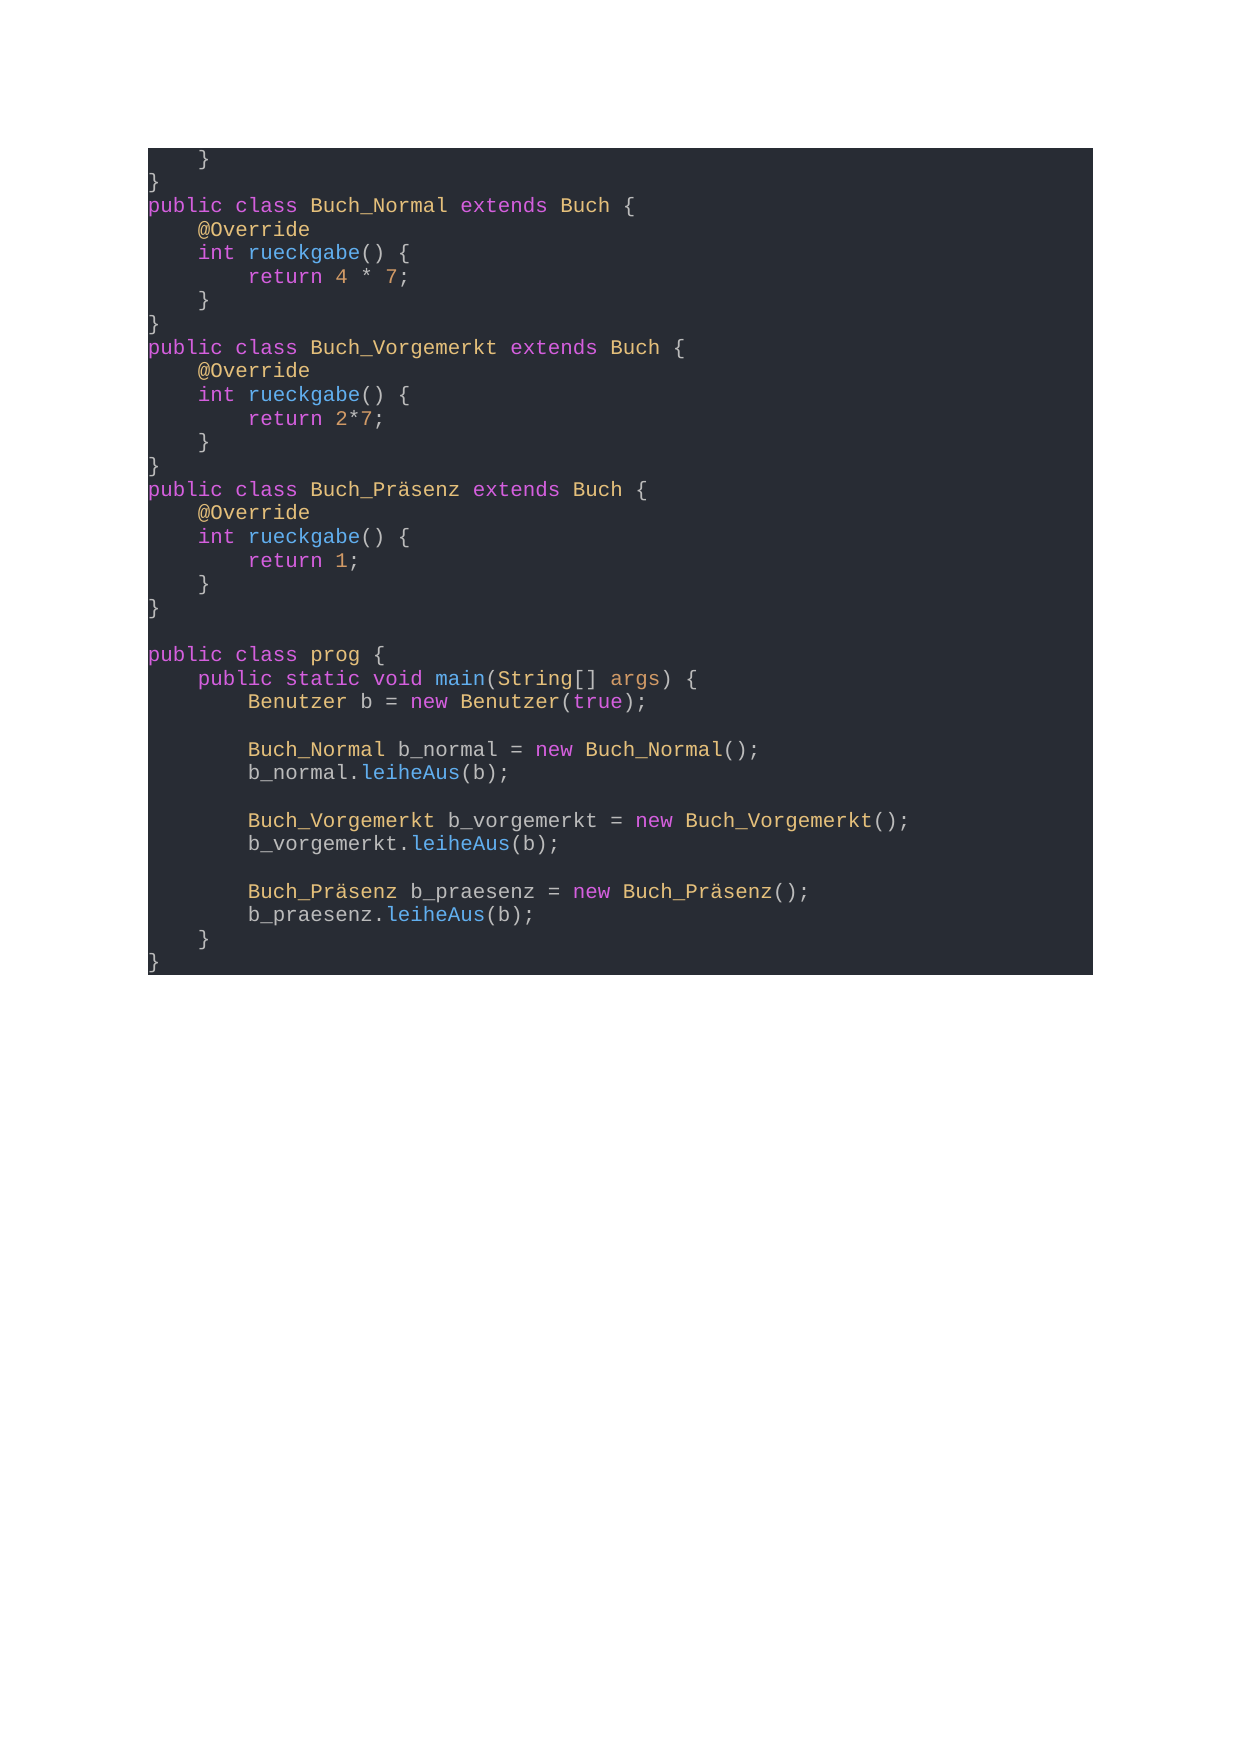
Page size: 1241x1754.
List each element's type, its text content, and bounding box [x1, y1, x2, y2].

text public class Buch_Präsenz extends Buch { @Override int rueckgabe() { return 1; } } [148, 479, 1093, 621]
text public class prog { public static void main(String[] args) { Benutzer b = new Benutzer(true); Buch_Normal b_normal = new Buch_Normal(); b_normal.leiheAus(b); Buch_Vorgemerkt b_vorgemerkt = new Buch_Vorgemerkt(); b_vorgemerkt.leiheAus(b); Buch_Präsenz b_praesenz = new Buch_Präsenz(); b_praesenz.leiheAus(b); } } [148, 644, 1093, 975]
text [148, 148, 1093, 195]
text public class Buch_Vorgemerkt extends Buch { @Override int rueckgabe() { return 2*7; } } [148, 337, 1093, 479]
text public class Buch_Normal extends Buch { @Override int rueckgabe() { return 4 * 7; } } [148, 195, 1093, 337]
